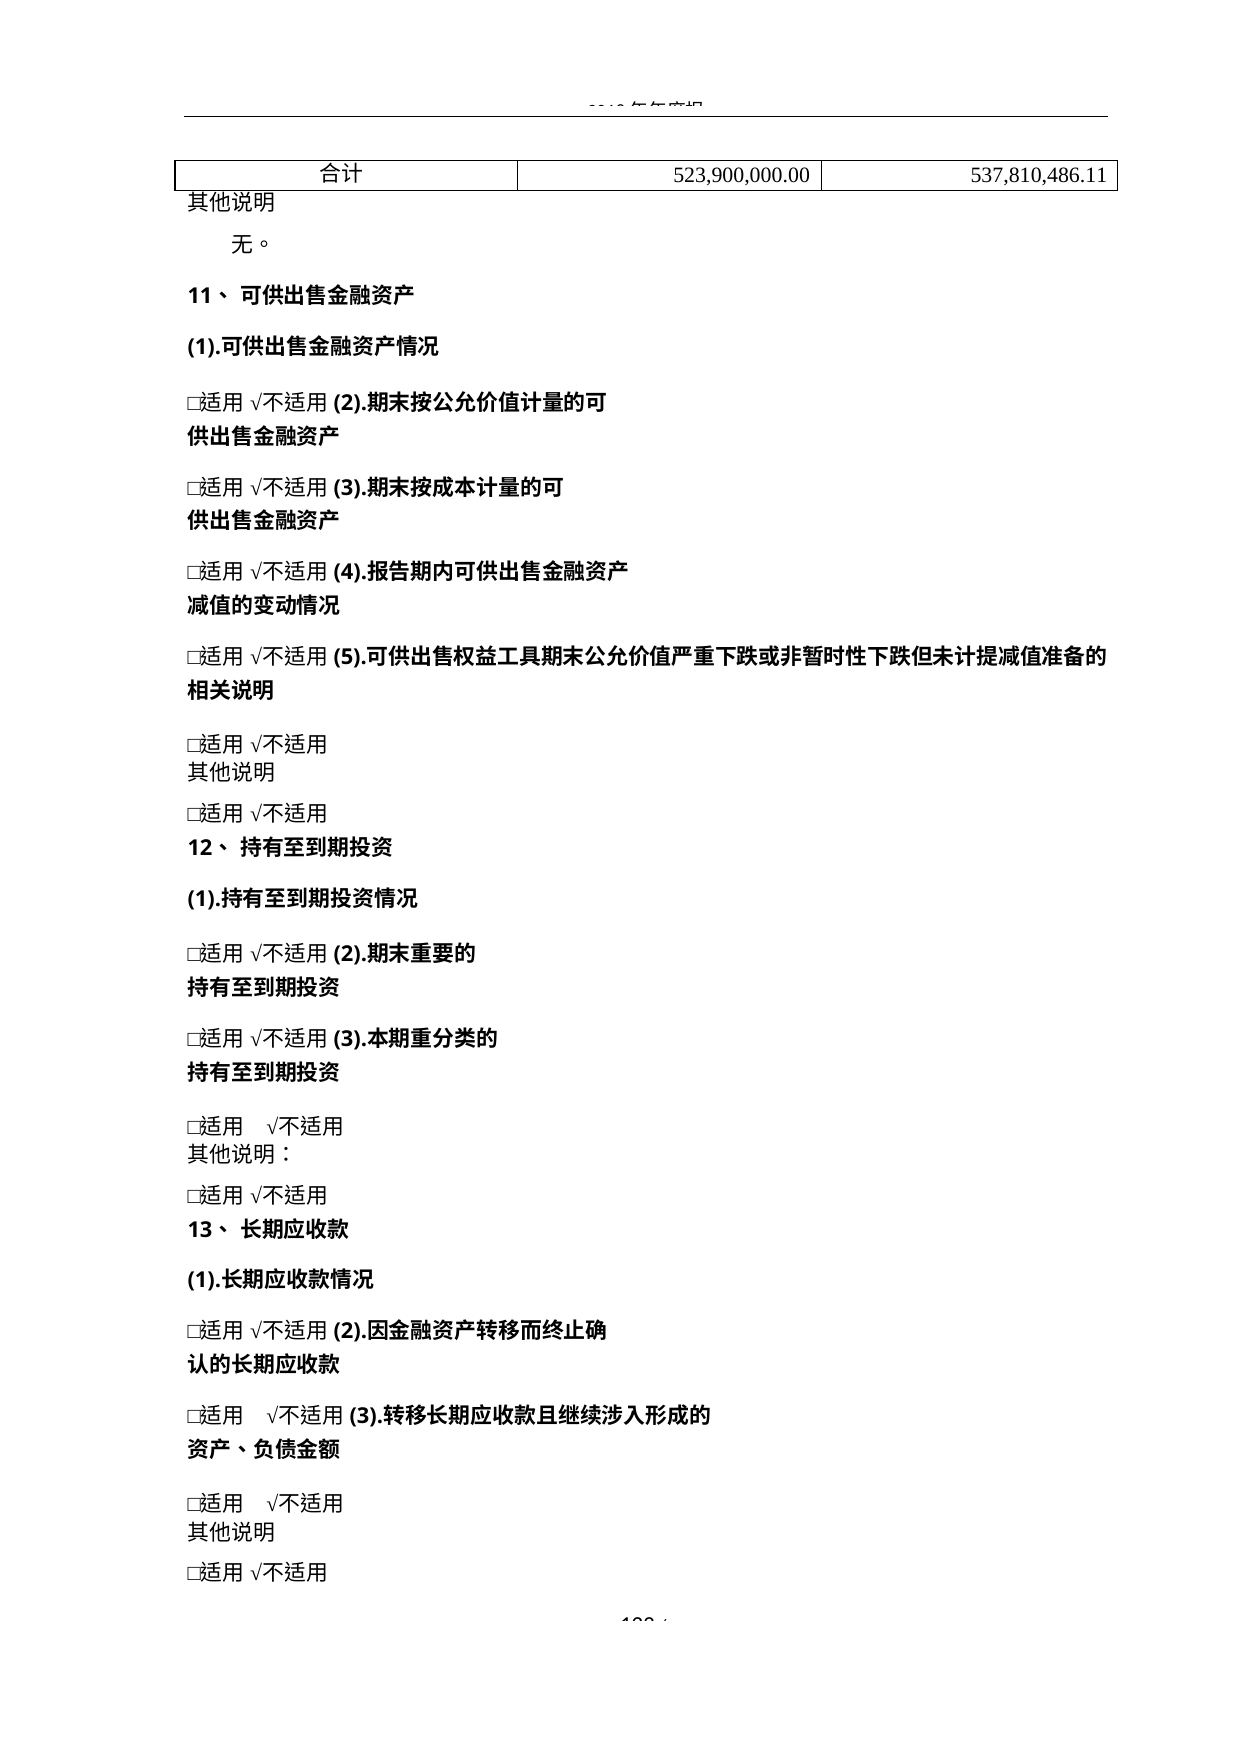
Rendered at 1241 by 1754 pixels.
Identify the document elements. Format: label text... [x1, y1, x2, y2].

text □适用 √不适用 其他说明 [187, 730, 335, 786]
text □适用 √不适用 (3).转移长期应收款且继续涉入形成的资产、负债金额 [187, 1400, 715, 1464]
subtitle 12、 持有至到期投资 (1).持有至到期投资情况 [187, 832, 431, 912]
text □适用 √不适用 (4).报告期内可供出售金融资产减值的变动情况 [187, 556, 651, 620]
text □适用 √不适用 (3).本期重分类的持有至到期投资 [187, 1023, 519, 1087]
text 其他说明 [187, 191, 868, 216]
text □适用 √不适用 其他说明 [187, 1489, 344, 1546]
subtitle 11、 可供出售金融资产 (1).可供出售金融资产情况 [187, 280, 453, 361]
text □适用 √不适用 (2).期末重要的持有至到期投资 [187, 938, 497, 1002]
text □适用 √不适用 (3).期末按成本计量的可供出售金融资产 [187, 472, 585, 535]
text □适用 √不适用 [187, 798, 868, 828]
text □适用 √不适用 (2).期末按公允价值计量的可供出售金融资产 [187, 386, 629, 450]
subtitle □适用 √不适用 (5).可供出售权益工具期末公允价值严重下跌或非暂时性下跌但未计提减值准备的相关说明 [187, 641, 1119, 705]
text □适用 √不适用 (2).因金融资产转移而终止确认的长期应收款 [187, 1315, 629, 1379]
text □适用 √不适用 13、 长期应收款 [187, 1180, 352, 1243]
text 无。 [164, 229, 342, 259]
text □适用 √不适用 其他说明： [187, 1112, 344, 1168]
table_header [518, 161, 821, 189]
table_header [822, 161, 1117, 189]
subtitle (1).长期应收款情况 [187, 1264, 868, 1294]
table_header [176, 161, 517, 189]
text □适用 √不适用 [187, 1557, 868, 1587]
